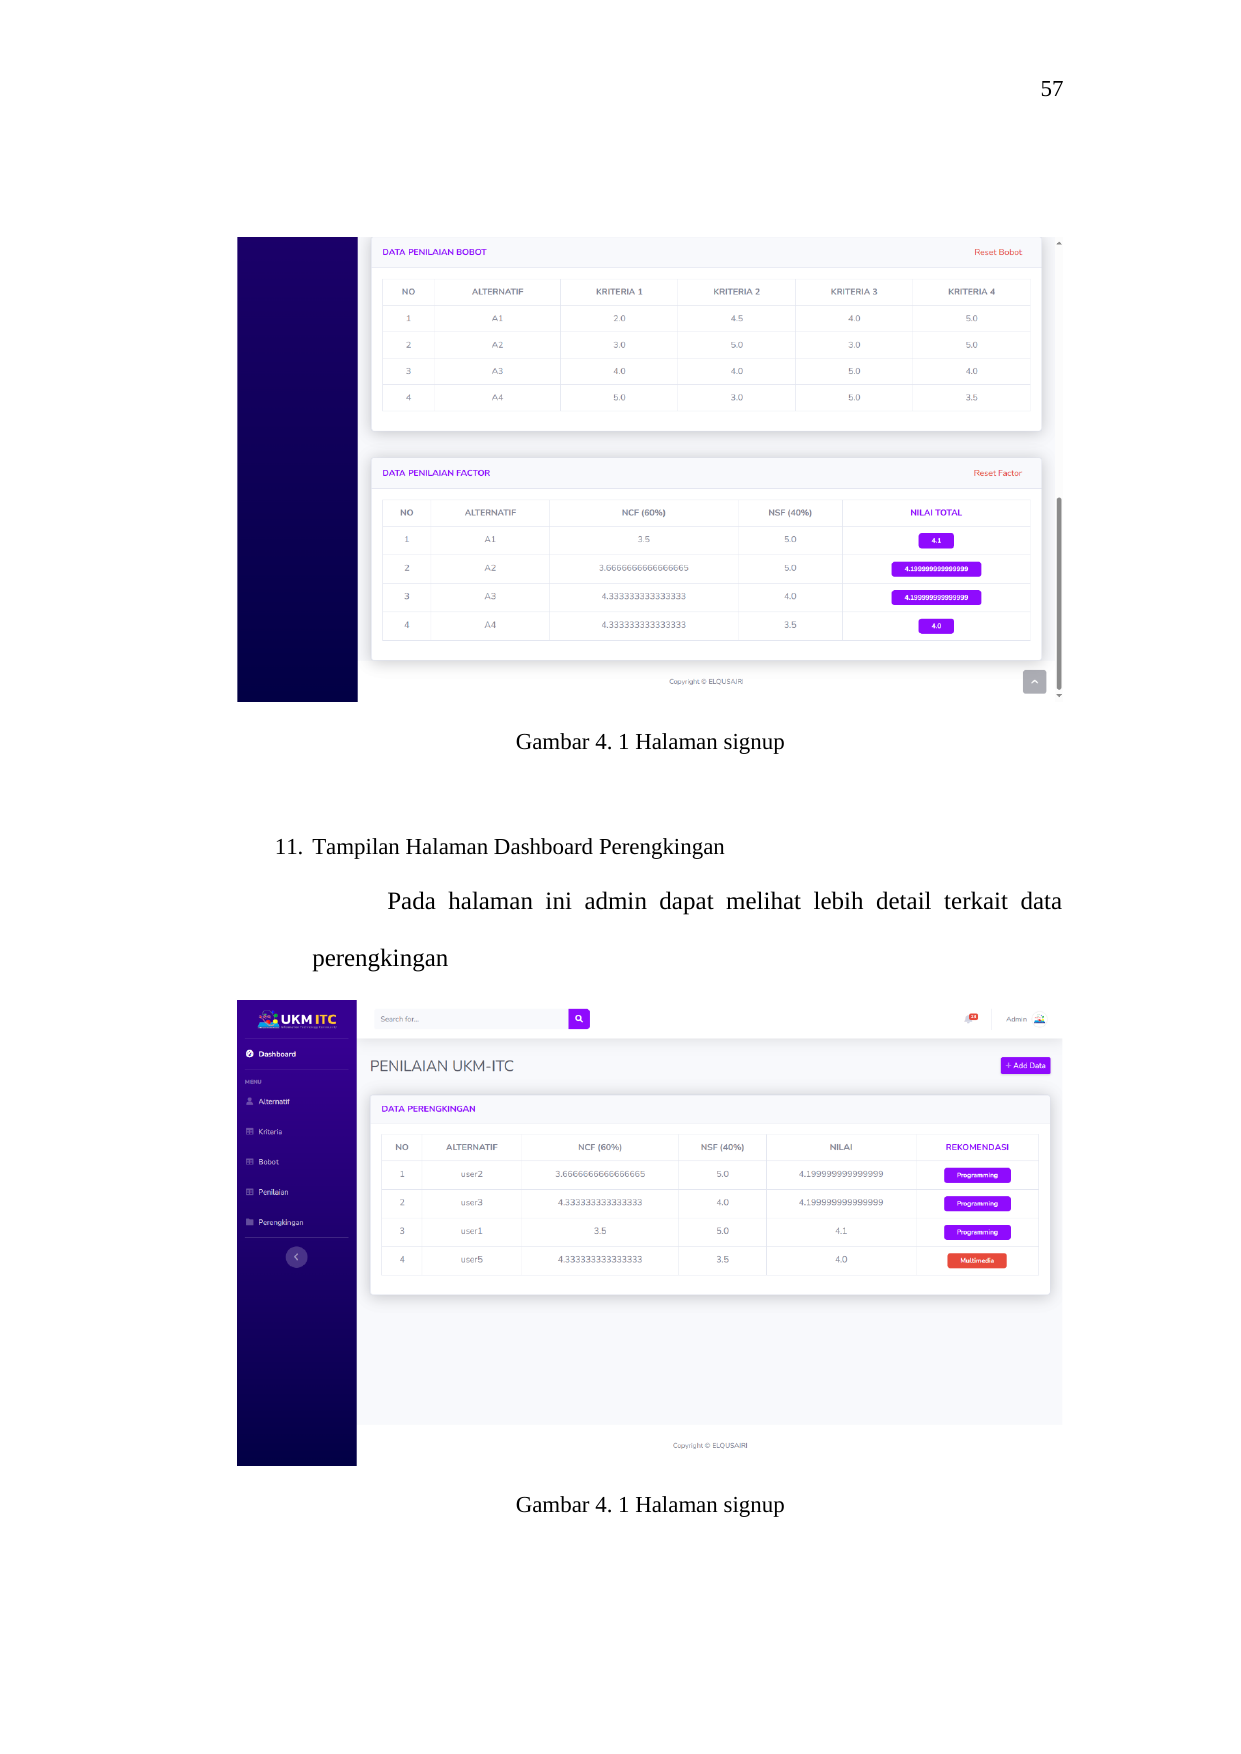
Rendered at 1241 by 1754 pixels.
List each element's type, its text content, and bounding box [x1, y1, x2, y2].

list Tampilan Halaman Dashboard Perengkingan [274, 833, 1063, 859]
text Gambar 4. 1 Halaman signup [237, 728, 1063, 754]
list Pada halaman ini admin dapat melihat lebih detail terkait data perengkingan [312, 886, 1063, 972]
picture [237, 237, 1063, 702]
picture [237, 1000, 1063, 1466]
text Gambar 4. 1 Halaman signup [237, 1492, 1063, 1518]
